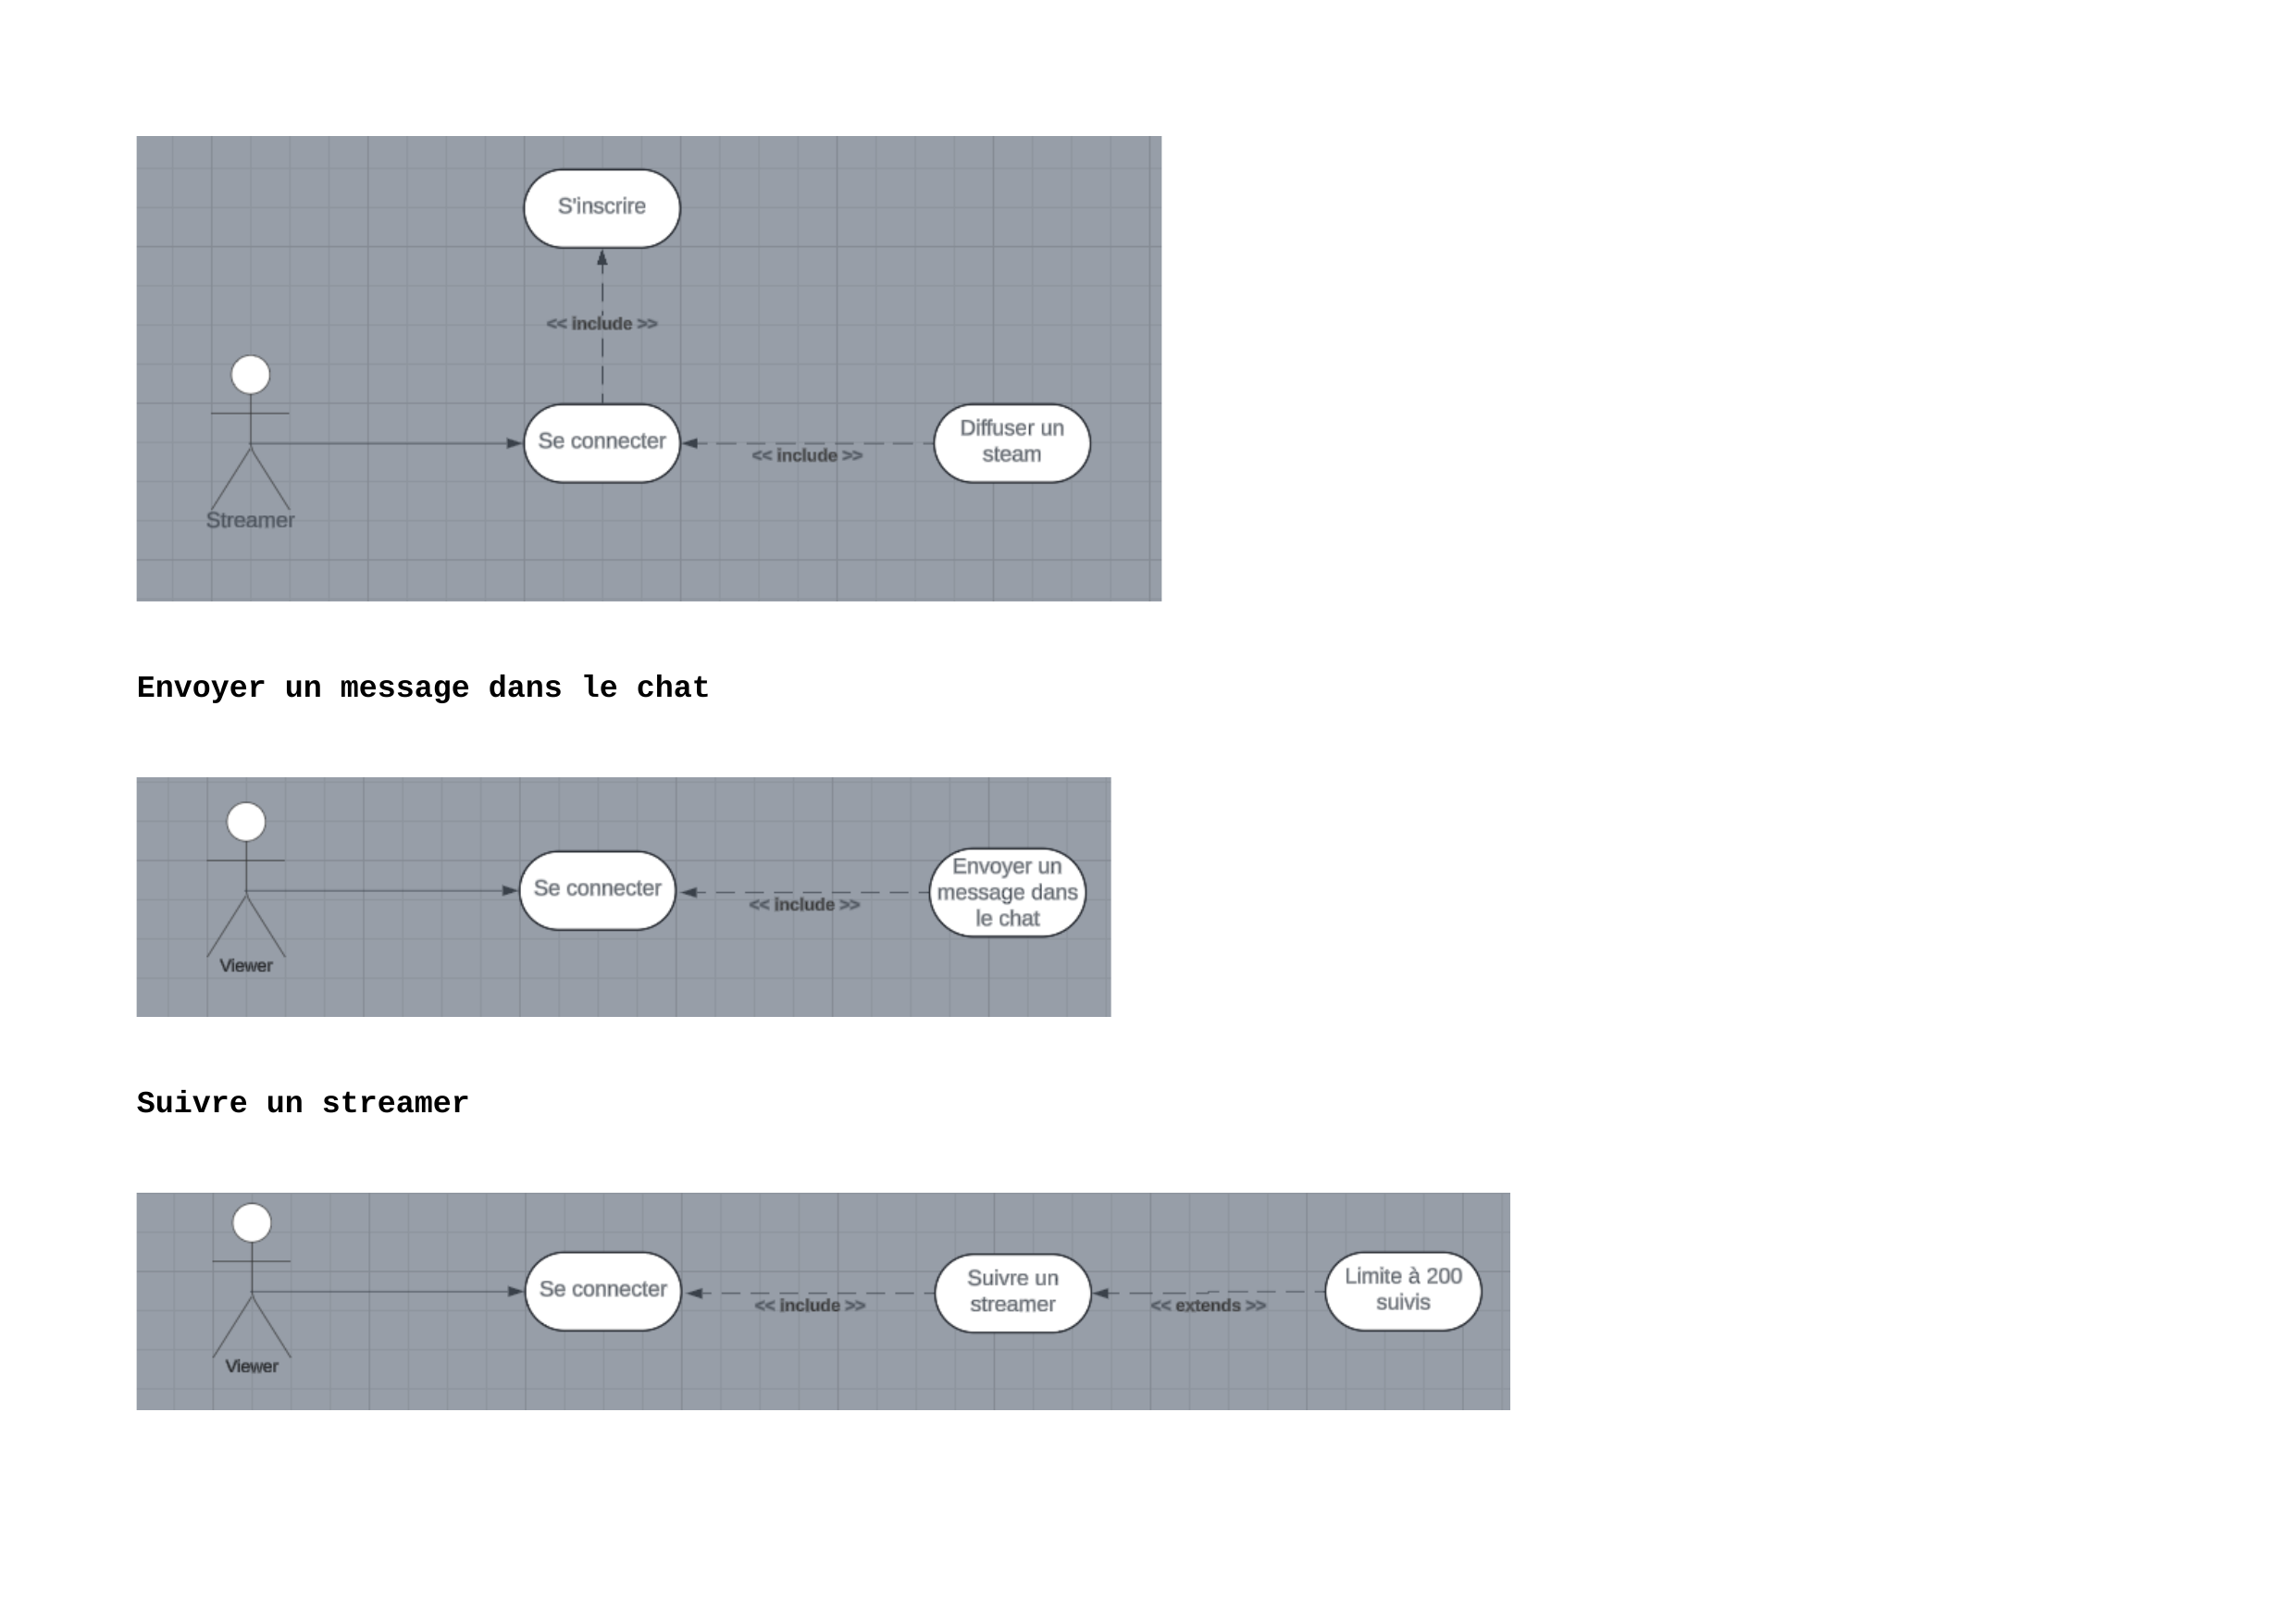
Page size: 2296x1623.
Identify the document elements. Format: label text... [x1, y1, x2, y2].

picture [136, 1193, 1510, 1410]
picture [136, 136, 1162, 601]
picture [136, 777, 1111, 1017]
text Suivre un streamer [137, 1087, 2159, 1121]
text Envoyer un message dans le chat [137, 672, 2159, 706]
